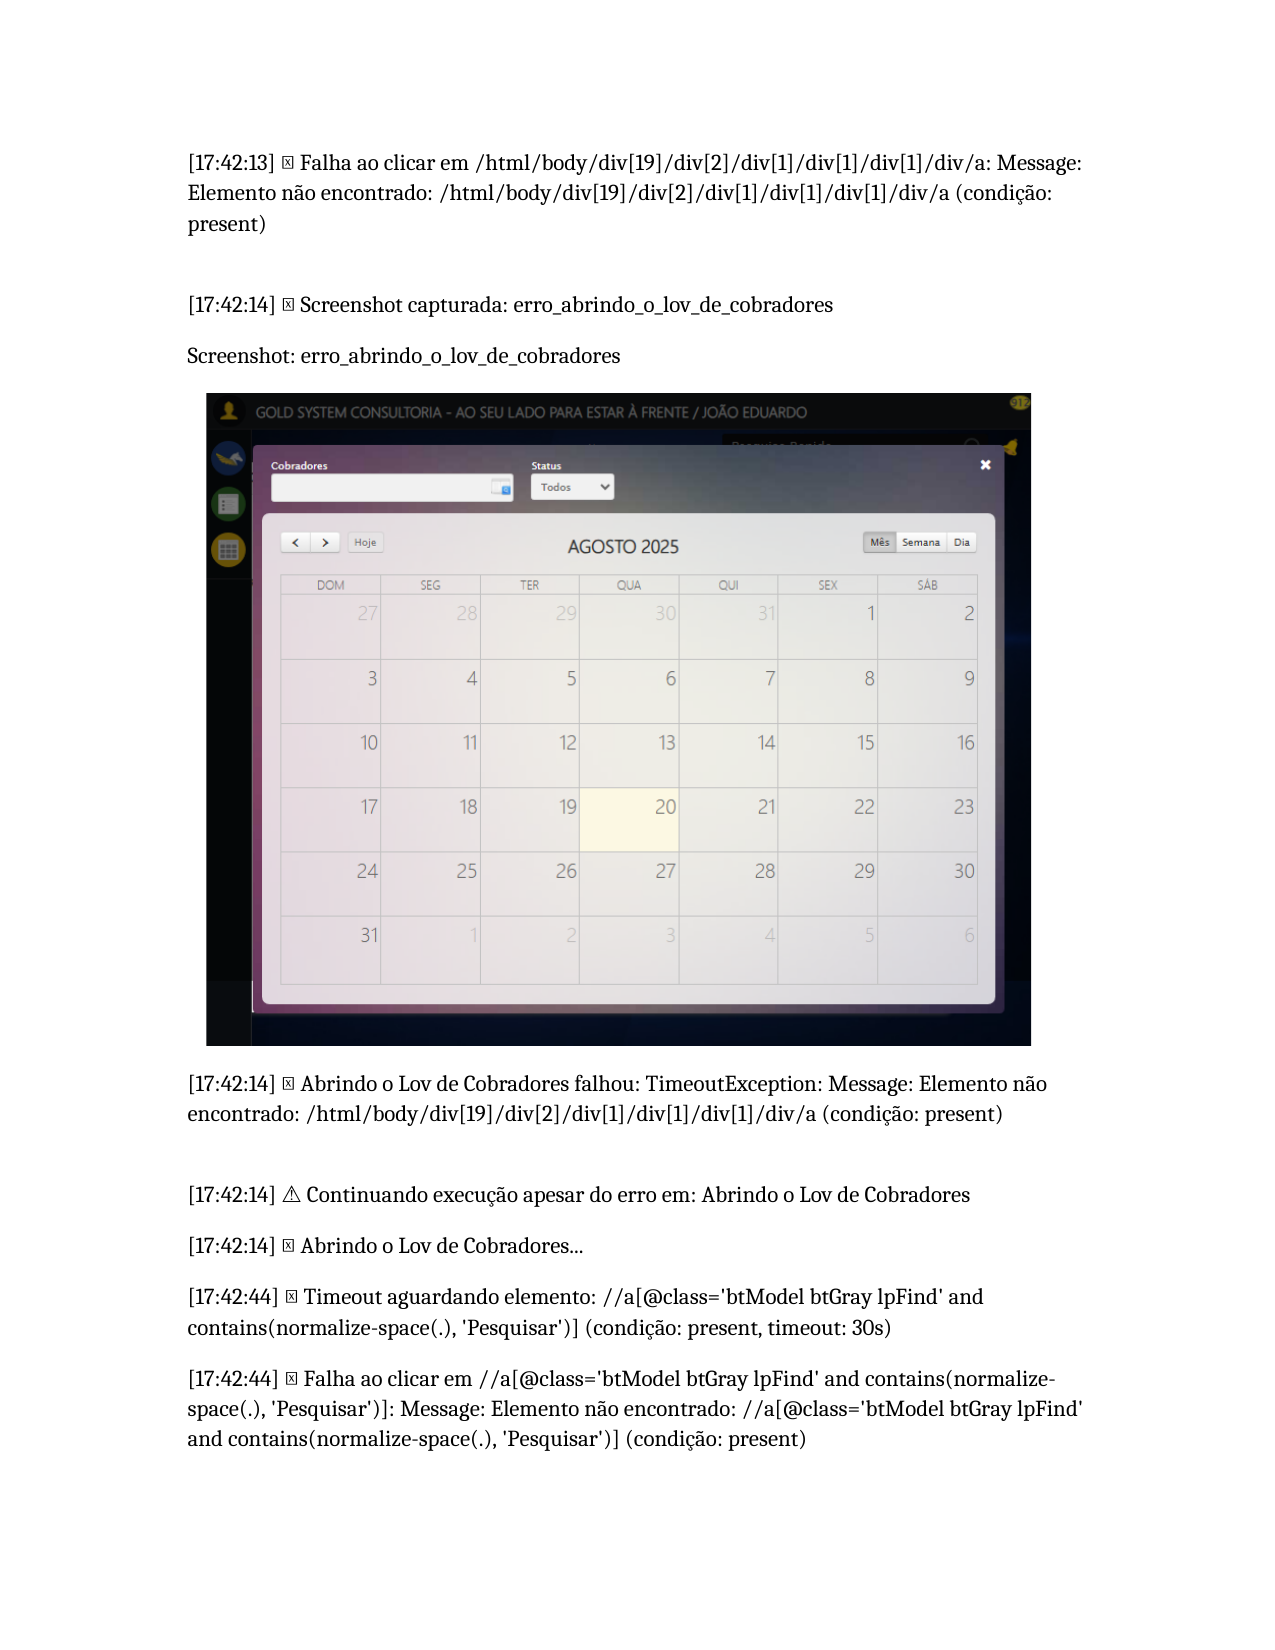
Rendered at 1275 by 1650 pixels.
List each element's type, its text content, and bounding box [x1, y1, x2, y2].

picture [206, 393, 1032, 1046]
text [17:42:13] ❌ Falha ao clicar em /html/body/div[19]/div[2]/div[1]/div[1]/div[1]/div/a: Message: Elemento não encontrado: /html/body/div[19]/div[2]/div[1]/div[1]/div[1]/div/a (condição: present) [187, 150, 1087, 267]
text [17:42:14] ⚠️ Continuando execução apesar do erro em: Abrindo o Lov de Cobradores [187, 1182, 1087, 1208]
text [17:42:14] 📸 Screenshot capturada: erro_abrindo_o_lov_de_cobradores [187, 292, 1087, 318]
text [17:42:14] ❌ Abrindo o Lov de Cobradores falhou: TimeoutException: Message: Elemento não encontrado: /html/body/div[19]/div[2]/div[1]/div[1]/div[1]/div/a (condição: present) [187, 1071, 1087, 1157]
text [17:42:44] ❌ Timeout aguardando elemento: //a[@class='btModel btGray lpFind' and contains(normalize-space(.), 'Pesquisar')] (condição: present, timeout: 30s) [187, 1284, 1087, 1341]
text [17:42:44] ❌ Falha ao clicar em //a[@class='btModel btGray lpFind' and contains(normalize-space(.), 'Pesquisar')]: Message: Elemento não encontrado: //a[@class='btModel btGray lpFind' and contains(normalize-space(.), 'Pesquisar')] (condição: present) [187, 1365, 1087, 1482]
text Screenshot: erro_abrindo_o_lov_de_cobradores [187, 343, 1087, 369]
text [17:42:14] 🔄 Abrindo o Lov de Cobradores... [187, 1233, 1087, 1259]
